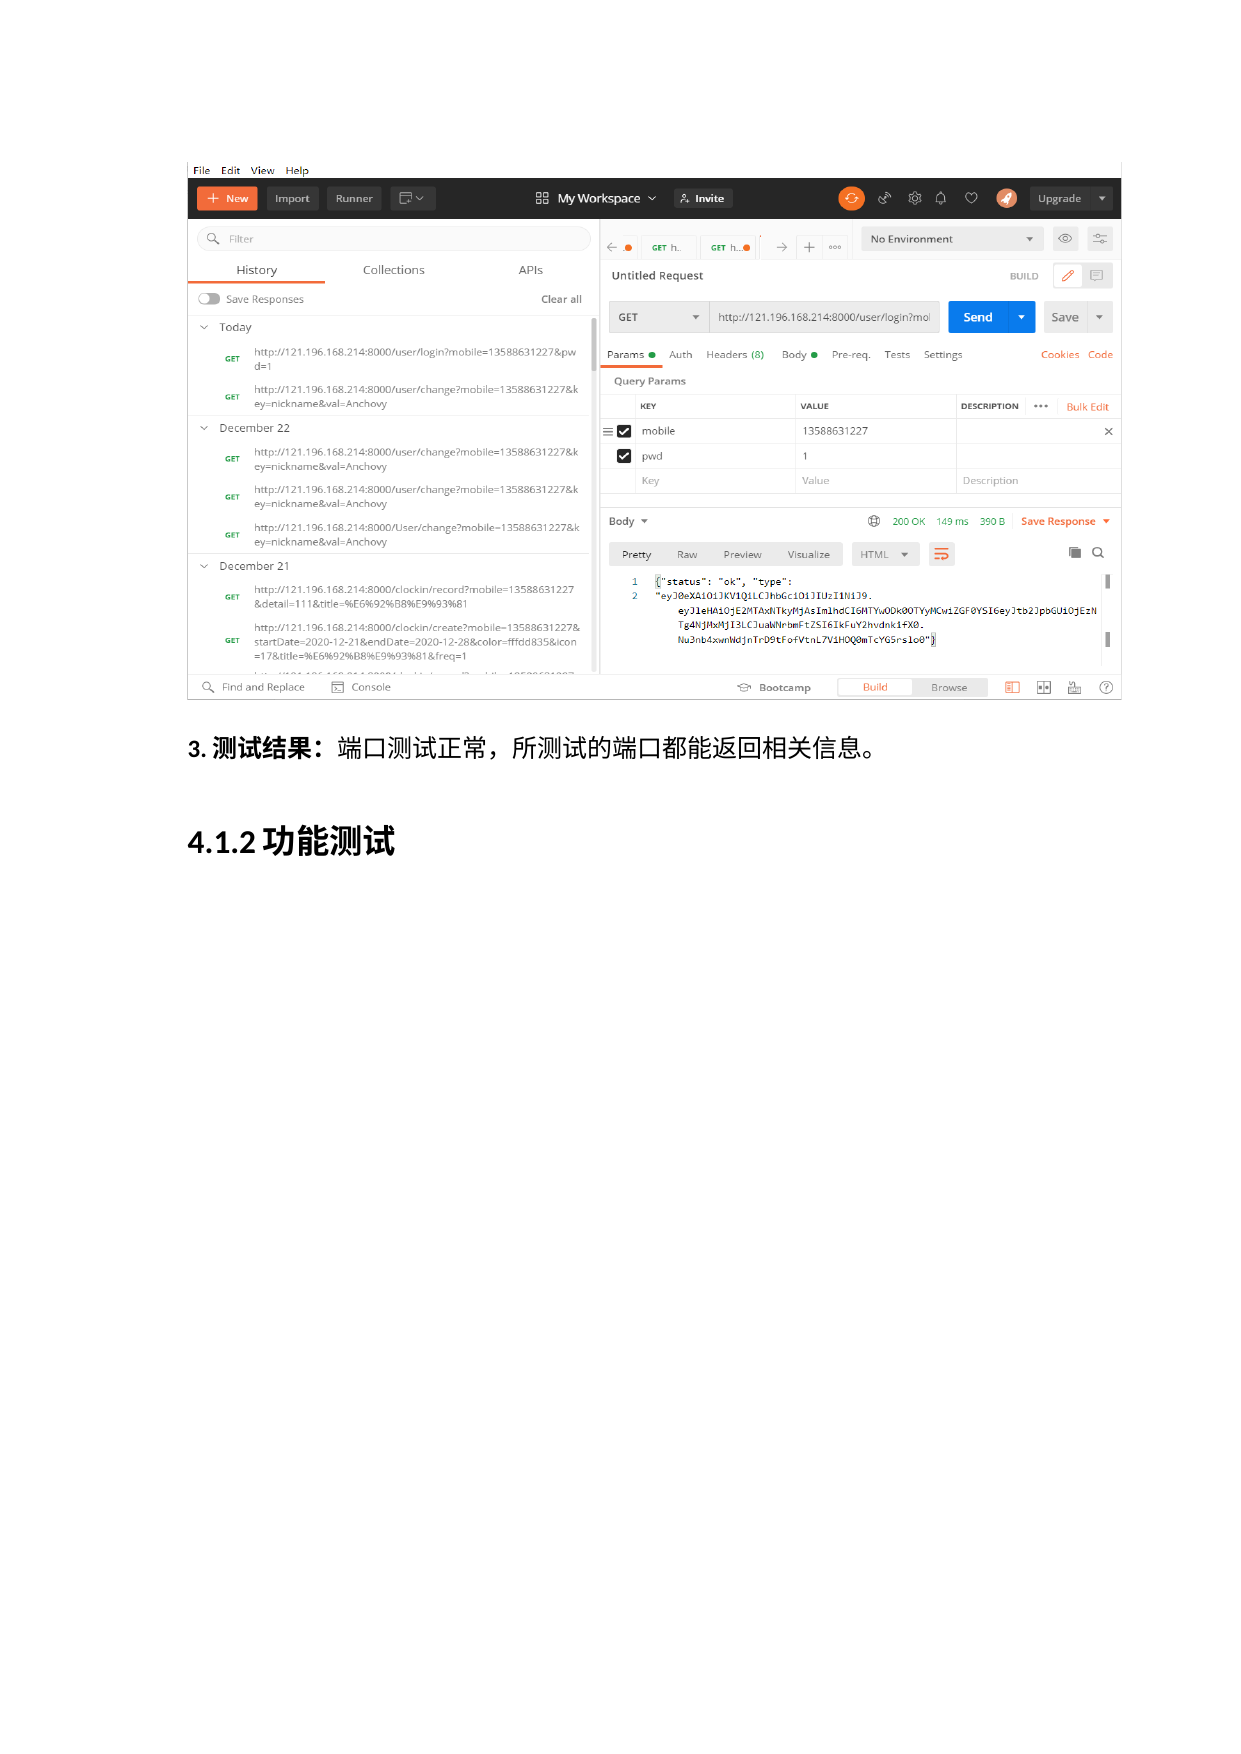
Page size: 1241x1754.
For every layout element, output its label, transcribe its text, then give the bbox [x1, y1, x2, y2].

subtitle 4.1.2功能测试 [187, 807, 1053, 872]
text 3. 测试结果：端口测试正常，所测试的端口都能返回相关信息。 [187, 714, 1053, 779]
picture [187, 162, 1122, 700]
